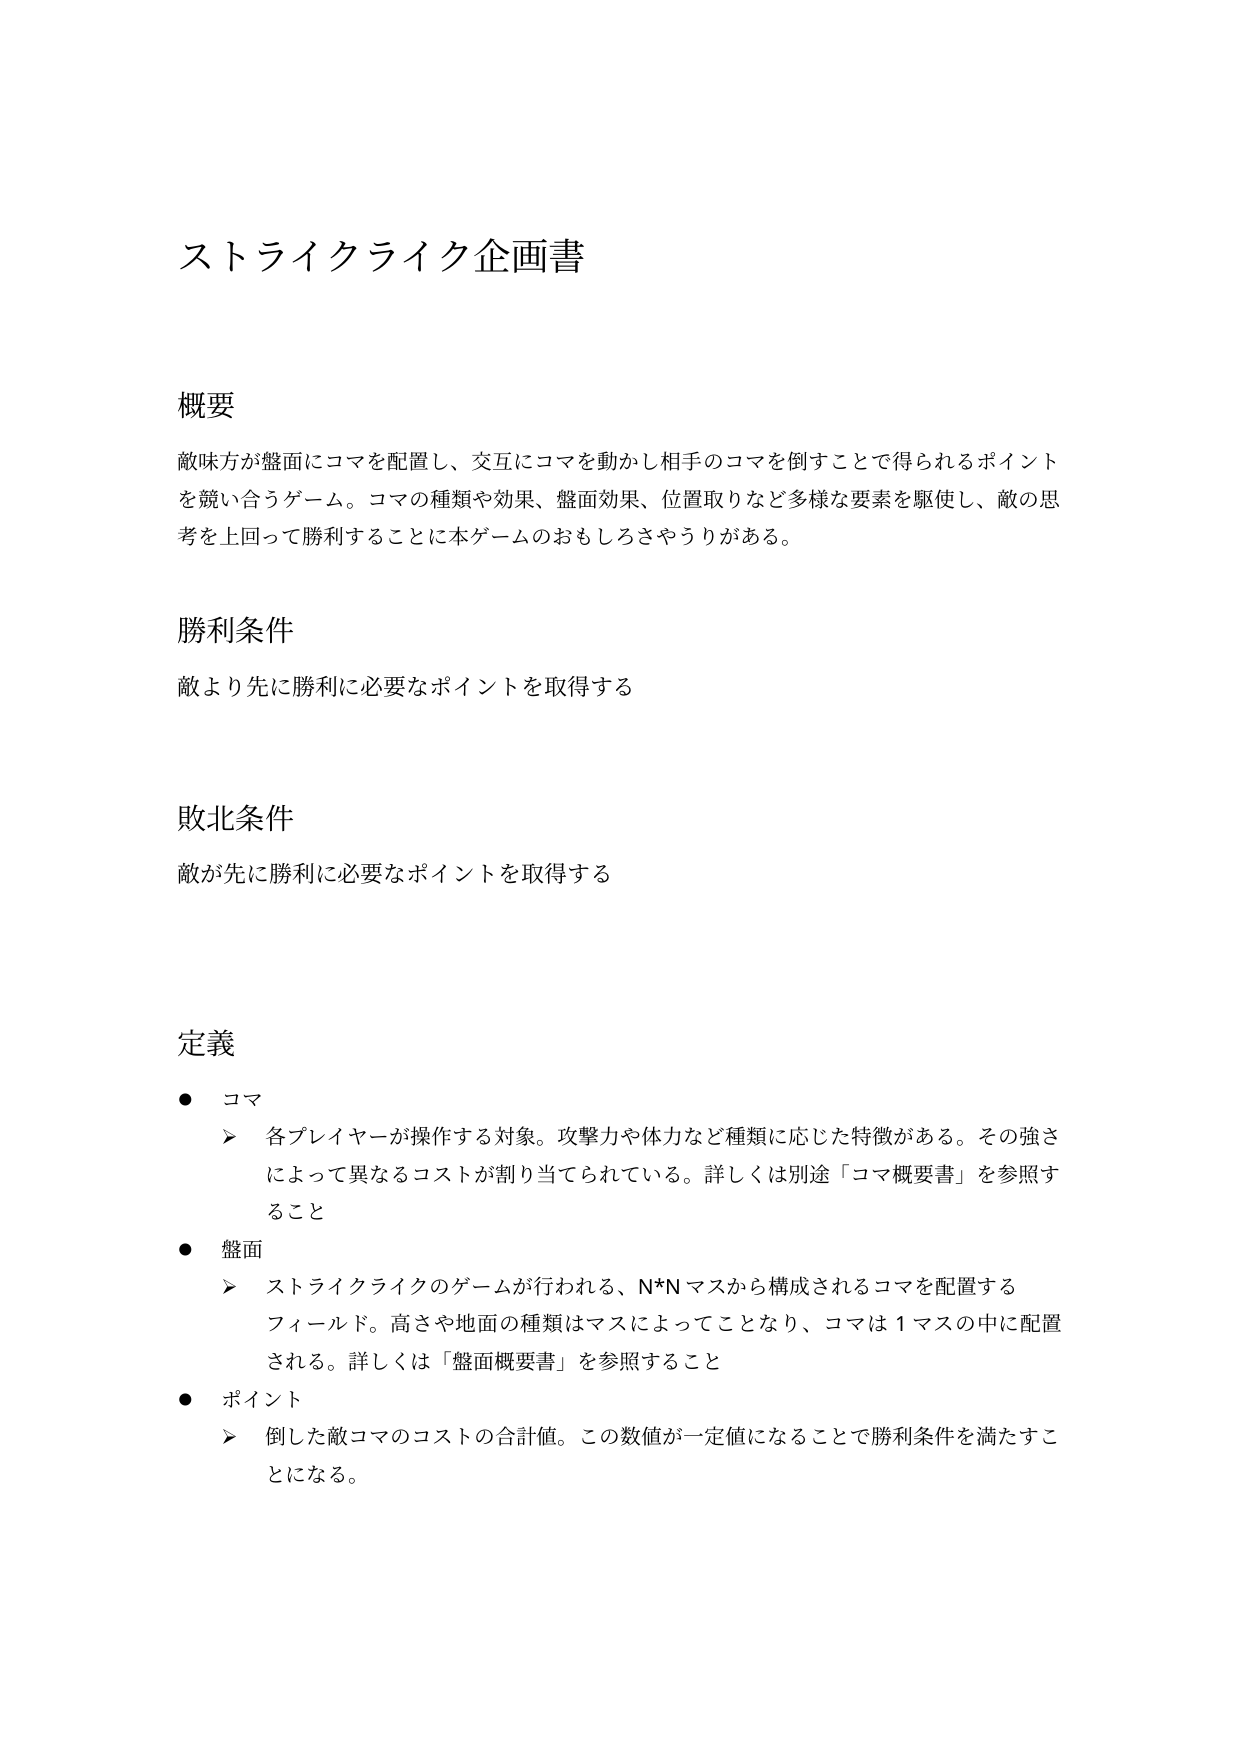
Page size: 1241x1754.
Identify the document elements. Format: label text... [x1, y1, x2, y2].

text 敗北条件 [177, 779, 1063, 854]
list 各プレイヤーが操作する対象。攻撃力や体力など種類に応じた特徴がある。その強さによって異なるコストが割り当てられている。詳しくは別途「コマ概要書」を参照すること [221, 1117, 1063, 1229]
text 敵より先に勝利に必要なポイントを取得する [177, 667, 1063, 704]
list コマ [177, 1079, 1063, 1117]
list ポイント [177, 1379, 1063, 1417]
text 定義 [177, 1004, 1063, 1079]
list 盤面 [177, 1229, 1063, 1267]
list ストライクライクのゲームが行われる、N*Nマスから構成されるコマを配置する フィールド。高さや地面の種類はマスによってことなり、コマは1マスの中に配置 される。詳しくは「盤面概要書」を参照すること [221, 1267, 1063, 1379]
list 倒した敵コマのコストの合計値。この数値が一定値になることで勝利条件を満たすことになる。 [221, 1417, 1063, 1492]
text 敵が先に勝利に必要なポイントを取得する [177, 854, 1063, 892]
text ストライクライク企画書 [177, 217, 1063, 292]
text 概要 [177, 367, 1063, 442]
text 敵味方が盤面にコマを配置し、交互にコマを動かし相手のコマを倒すことで得られるポイントを競い合うゲーム。コマの種類や効果、盤面効果、位置取りなど多様な要素を駆使し、敵の思考を上回って勝利することに本ゲームのおもしろさやうりがある。 [177, 442, 1063, 554]
text 勝利条件 [177, 592, 1063, 667]
